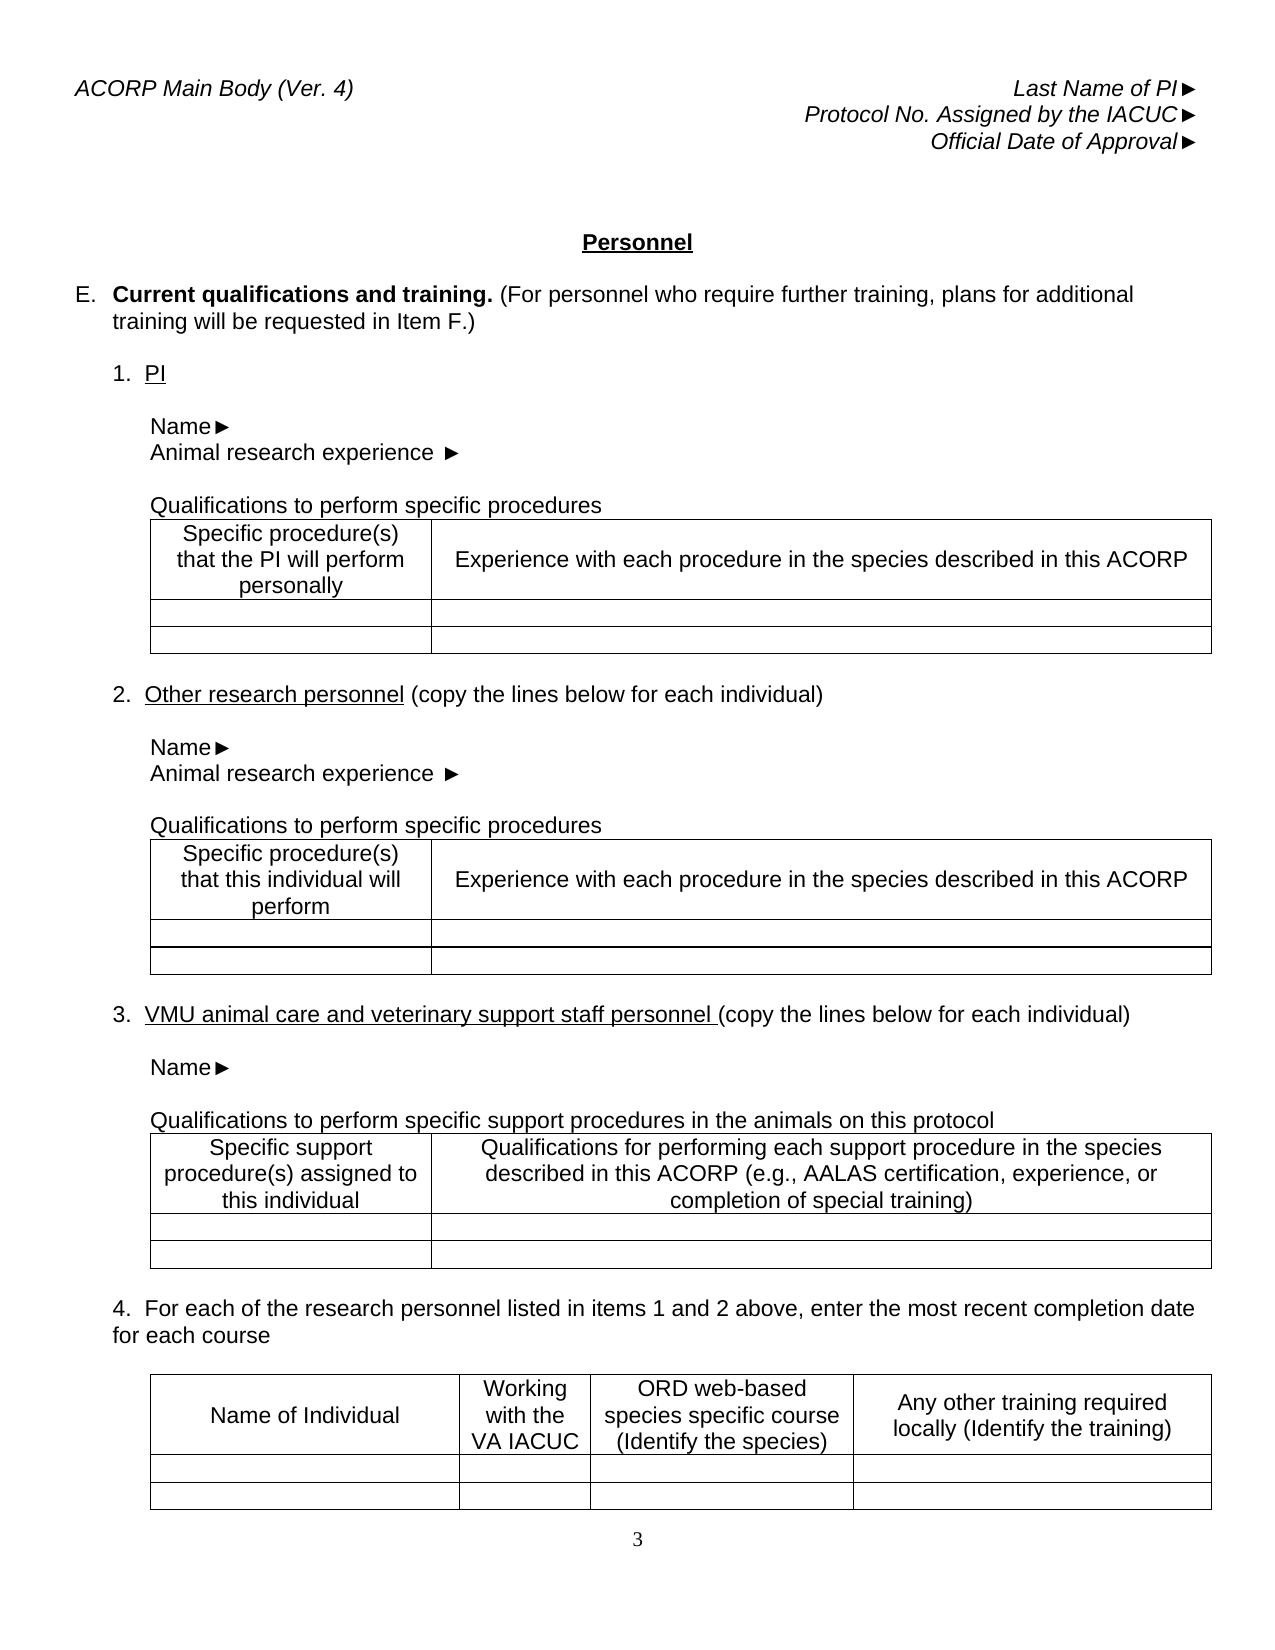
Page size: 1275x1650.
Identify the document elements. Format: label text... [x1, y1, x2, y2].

text Animal research experience ► [150, 760, 1200, 786]
table_cell [151, 600, 431, 626]
table_cell [854, 1455, 1211, 1482]
table_cell [460, 1455, 590, 1482]
table_cell [432, 1241, 1211, 1268]
text Qualifications to perform specific procedures [150, 492, 1200, 518]
table_header Qualifications for performing each support procedure in the species described in this ACORP (e.g., AALAS certification, experience, or completion of special training) [432, 1134, 1211, 1213]
text Name► [150, 733, 1200, 760]
table_cell [151, 1455, 459, 1482]
table_cell [151, 1241, 431, 1268]
text 3. VMU animal care and veterinary support staff personnel (copy the lines below for each individual) [112, 1001, 1200, 1027]
text Name► [150, 1054, 1200, 1080]
table_cell [151, 627, 431, 653]
table_header Working with the VA IACUC [460, 1375, 590, 1454]
table_header Specific procedure(s) that the PI will perform personally [151, 520, 431, 598]
table_header Name of Individual [151, 1375, 459, 1454]
text Name► [150, 413, 1200, 439]
table_header Experience with each procedure in the species described in this ACORP [432, 520, 1211, 598]
table_cell [591, 1483, 853, 1509]
text 4. For each of the research personnel listed in items 1 and 2 above, enter the most recent completion date for each course [112, 1295, 1200, 1348]
table_cell [151, 1483, 459, 1509]
text 2. Other research personnel (copy the lines below for each individual) [112, 681, 1200, 707]
table_header Specific support procedure(s) assigned to this individual [151, 1134, 431, 1213]
table_header Any other training required locally (Identify the training) [854, 1375, 1211, 1454]
table_cell [432, 920, 1211, 946]
table_cell [460, 1483, 590, 1509]
text Qualifications to perform specific support procedures in the animals on this protocol [150, 1107, 1200, 1133]
list Current qualifications and training. (For personnel who require further training, plans for additional training will be requested in Item F.) [75, 281, 1200, 334]
table_cell [432, 600, 1211, 626]
table_cell [432, 948, 1211, 974]
table_cell [591, 1455, 853, 1482]
text Animal research experience ► [150, 439, 1200, 466]
table_cell [854, 1483, 1211, 1509]
table_header Experience with each procedure in the species described in this ACORP [432, 840, 1211, 919]
table_cell [151, 1214, 431, 1240]
table_header Specific procedure(s) that this individual will perform [151, 840, 431, 919]
table_cell [432, 627, 1211, 653]
text Personnel [75, 228, 1200, 255]
table_cell [151, 920, 431, 946]
table_header ORD web-based species specific course (Identify the species) [591, 1375, 853, 1454]
table_cell [151, 948, 431, 974]
text 1. PI [112, 360, 1200, 387]
text Qualifications to perform specific procedures [150, 812, 1200, 839]
table_cell [432, 1214, 1211, 1240]
